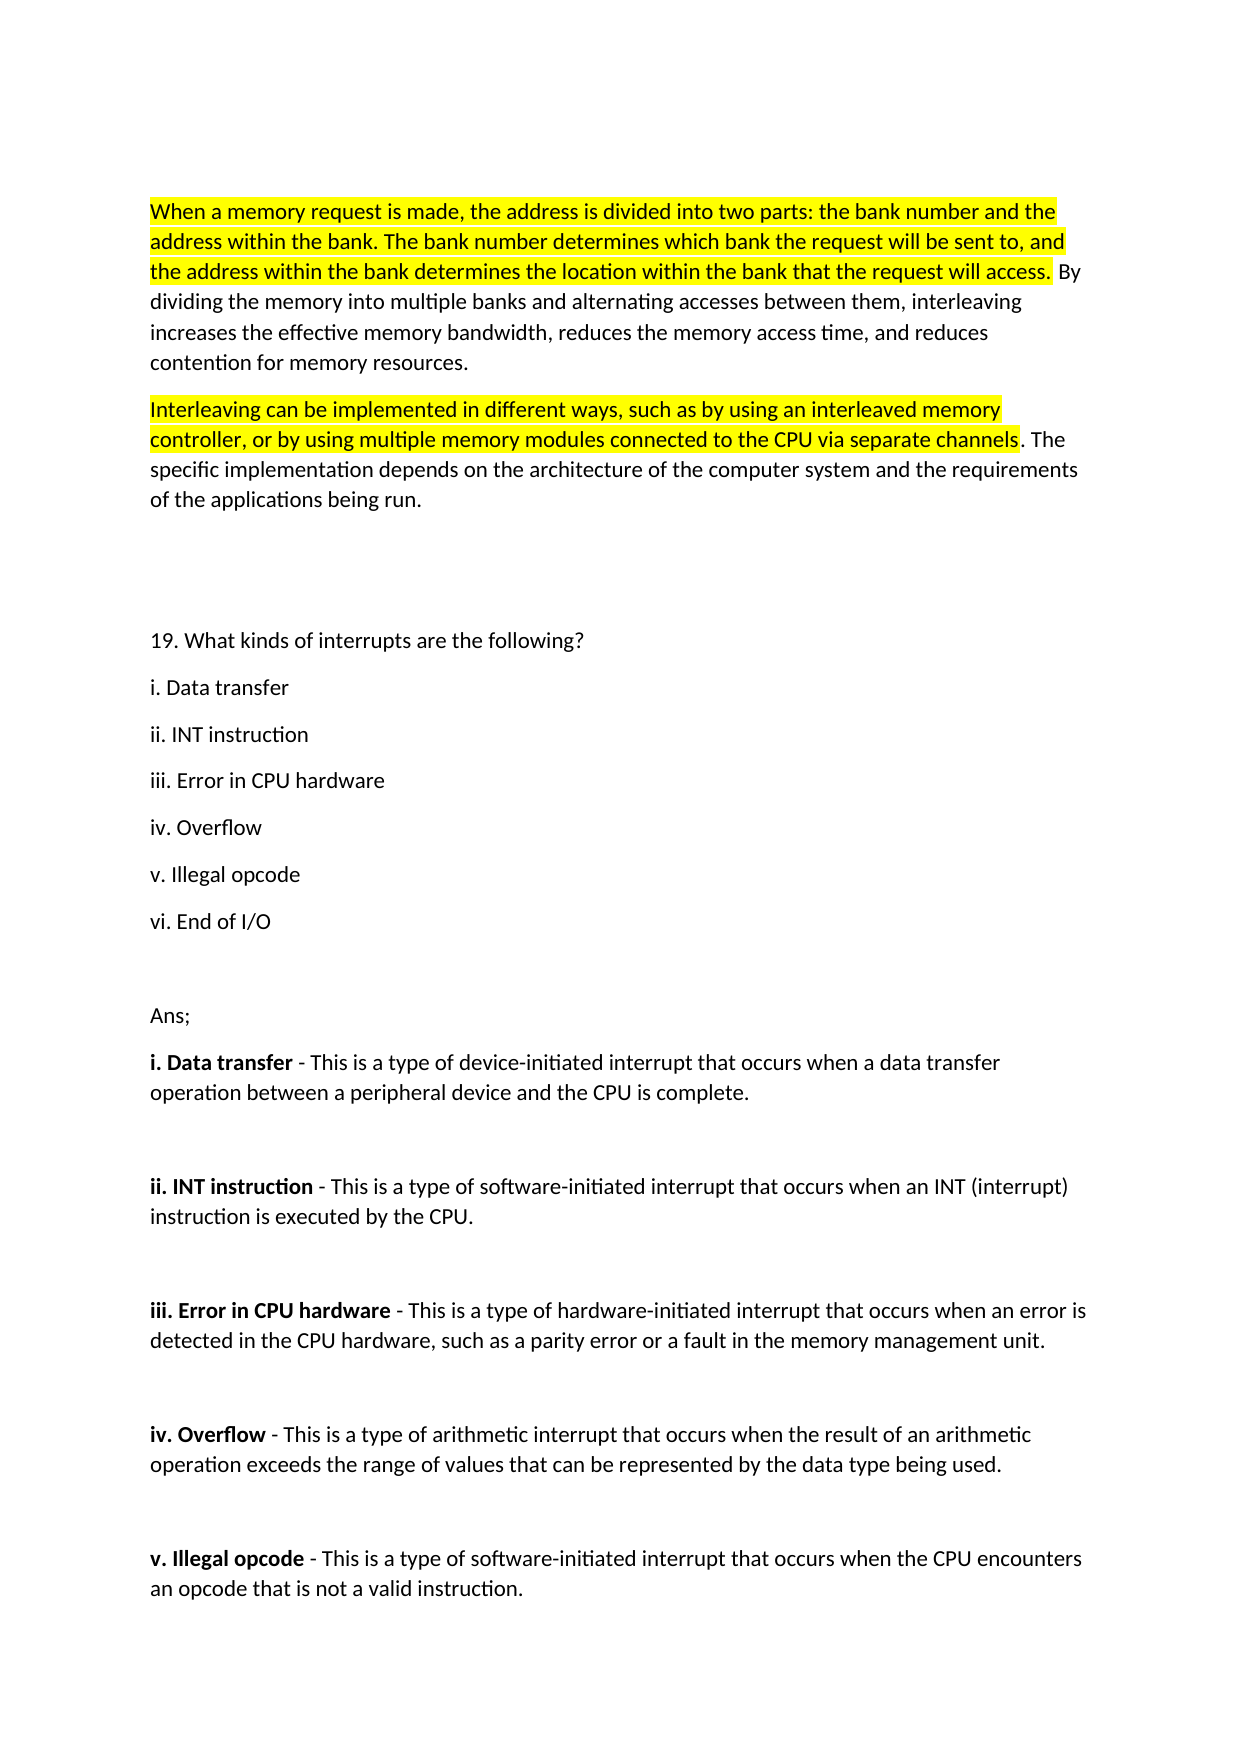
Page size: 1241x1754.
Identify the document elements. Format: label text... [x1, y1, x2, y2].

text When a memory request is made, the address is divided into two parts: the bank number and the address within the bank. The bank number determines which bank the request will be sent to, and the address within the bank determines the location within the bank that the request will access. By dividing the memory into multiple banks and alternating accesses between them, interleaving increases the effective memory bandwidth, reduces the memory access time, and reduces contention for memory resources. [150, 197, 1090, 376]
text i. Data transfer [150, 673, 1090, 701]
text Interleaving can be implemented in different ways, such as by using an interleaved memory controller, or by using multiple memory modules connected to the CPU via separate channels. The specific implementation depends on the architecture of the computer system and the requirements of the applications being run. [150, 395, 1090, 513]
text iv. Overflow - This is a type of arithmetic interrupt that occurs when the result of an arithmetic operation exceeds the range of values that can be represented by the data type being used. [150, 1420, 1090, 1478]
text v. Illegal opcode - This is a type of software-initiated interrupt that occurs when the CPU encounters an opcode that is not a valid instruction. [150, 1544, 1090, 1602]
text Ans; [150, 1001, 1090, 1029]
text iv. Overflow [150, 813, 1090, 842]
text 19. What kinds of interrupts are the following? [150, 626, 1090, 654]
text ii. INT instruction [150, 720, 1090, 748]
text v. Illegal opcode [150, 860, 1090, 888]
text iii. Error in CPU hardware [150, 767, 1090, 795]
text iii. Error in CPU hardware - This is a type of hardware-initiated interrupt that occurs when an error is detected in the CPU hardware, such as a parity error or a fault in the memory management unit. [150, 1296, 1090, 1354]
text ii. INT instruction - This is a type of software-initiated interrupt that occurs when an INT (interrupt) instruction is executed by the CPU. [150, 1172, 1090, 1230]
text vi. End of I/O [150, 907, 1090, 935]
text i. Data transfer - This is a type of device-initiated interrupt that occurs when a data transfer operation between a peripheral device and the CPU is complete. [150, 1048, 1090, 1106]
